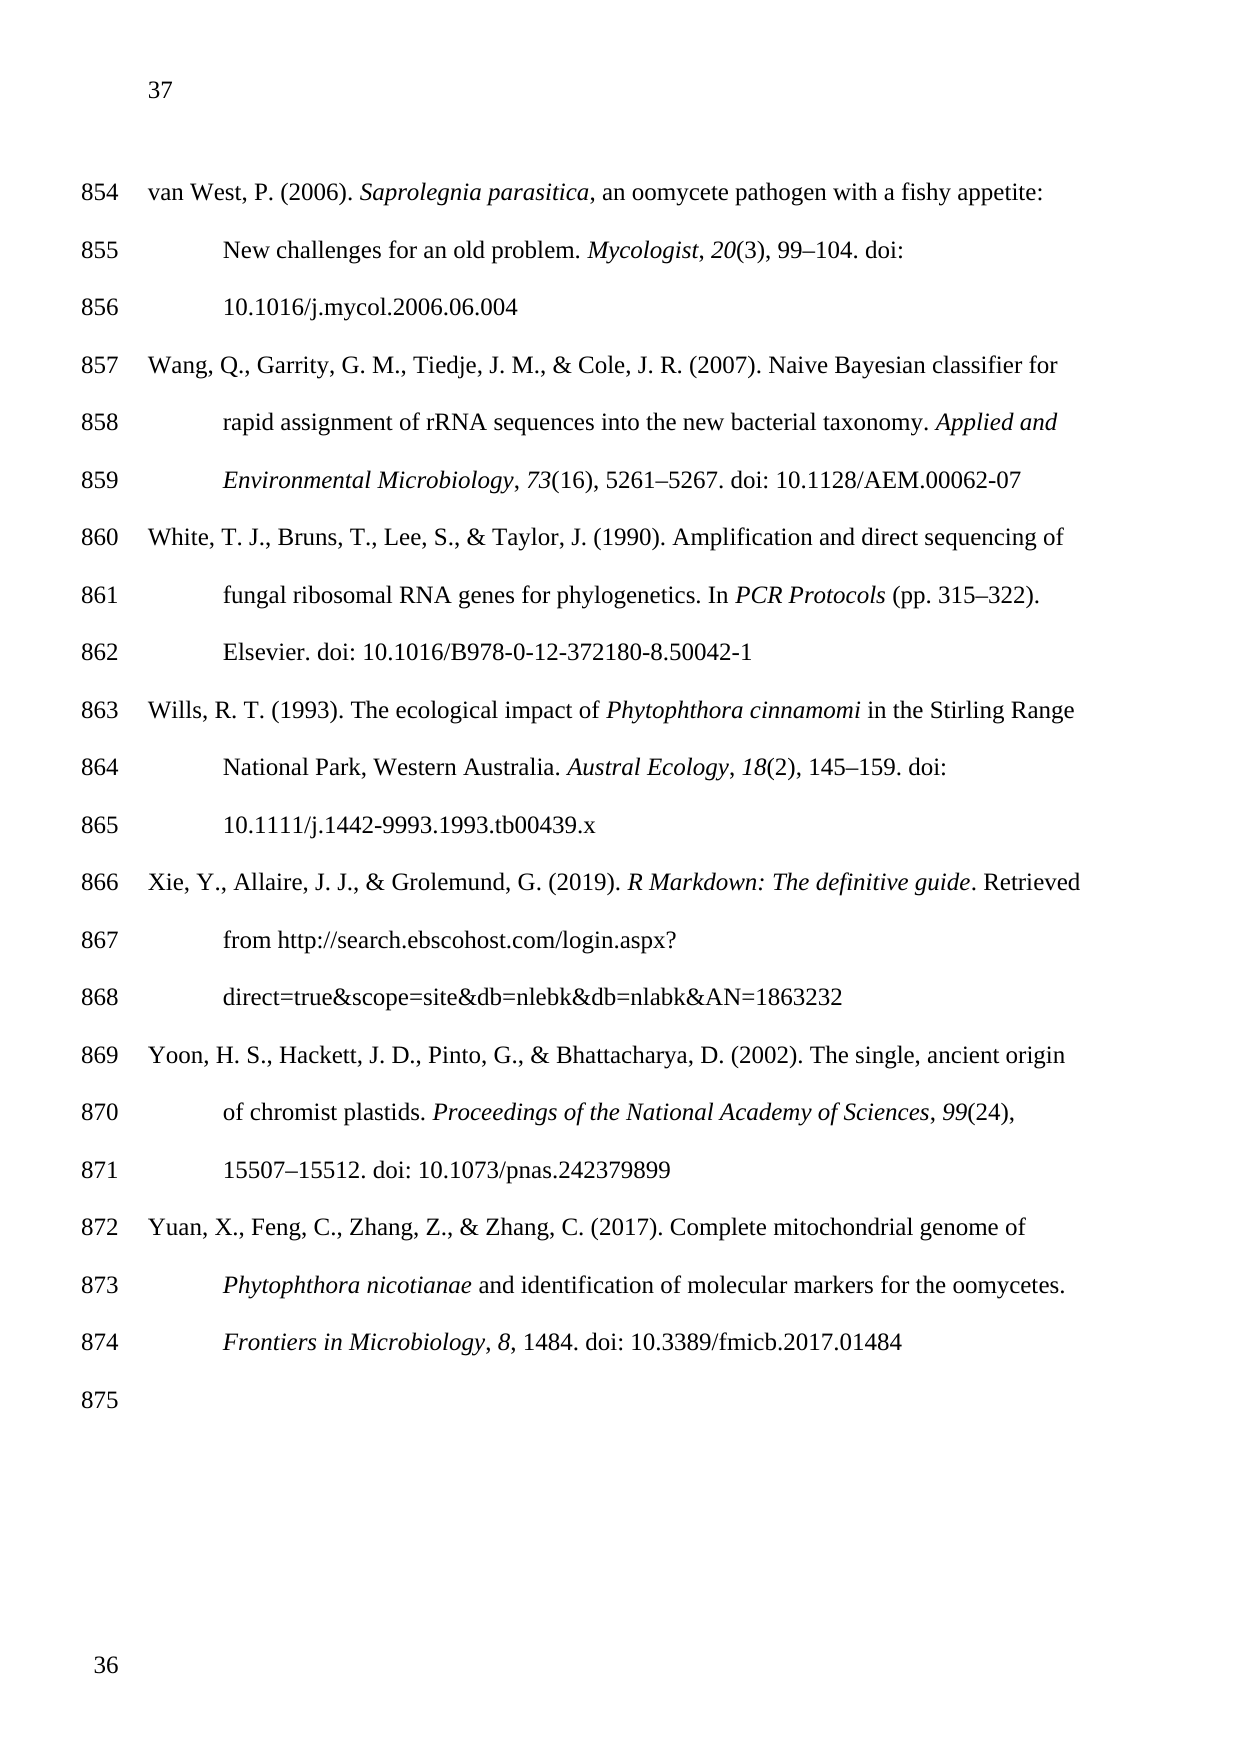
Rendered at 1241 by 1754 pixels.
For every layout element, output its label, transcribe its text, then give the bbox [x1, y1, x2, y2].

text Wills, R. T. (1993). The ecological impact of Phytophthora cinnamomi in the Stirling Range National Park, Western Australia. Austral Ecology, 18(2), 145–159. doi: 10.1111/j.1442-9993.1993.tb00439.x [148, 695, 1092, 838]
text Xie, Y., Allaire, J. J., & Grolemund, G. (2019). R Markdown: The definitive guide. Retrieved from http://search.ebscohost.com/login.aspx?direct=true&scope=site&db=nlebk&db=nlabk&AN=1863232 [148, 867, 1092, 1011]
text Wang, Q., Garrity, G. M., Tiedje, J. M., & Cole, J. R. (2007). Naive Bayesian classifier for rapid assignment of rRNA sequences into the new bacterial taxonomy. Applied and Environmental Microbiology, 73(16), 5261–5267. doi: 10.1128/AEM.00062-07 [148, 350, 1092, 493]
text White, T. J., Bruns, T., Lee, S., & Taylor, J. (1990). Amplification and direct sequencing of fungal ribosomal RNA genes for phylogenetics. In PCR Protocols (pp. 315–322). Elsevier. doi: 10.1016/B978-0-12-372180-8.50042-1 [148, 522, 1092, 666]
text Yoon, H. S., Hackett, J. D., Pinto, G., & Bhattacharya, D. (2002). The single, ancient origin of chromist plastids. Proceedings of the National Academy of Sciences, 99(24), 15507–15512. doi: 10.1073/pnas.242379899 [148, 1040, 1092, 1183]
text van West, P. (2006). Saprolegnia parasitica, an oomycete pathogen with a fishy appetite: New challenges for an old problem. Mycologist, 20(3), 99–104. doi: 10.1016/j.mycol.2006.06.004 [148, 177, 1092, 321]
text Yuan, X., Feng, C., Zhang, Z., & Zhang, C. (2017). Complete mitochondrial genome of Phytophthora nicotianae and identification of molecular markers for the oomycetes. Frontiers in Microbiology, 8, 1484. doi: 10.3389/fmicb.2017.01484 [148, 1212, 1092, 1356]
